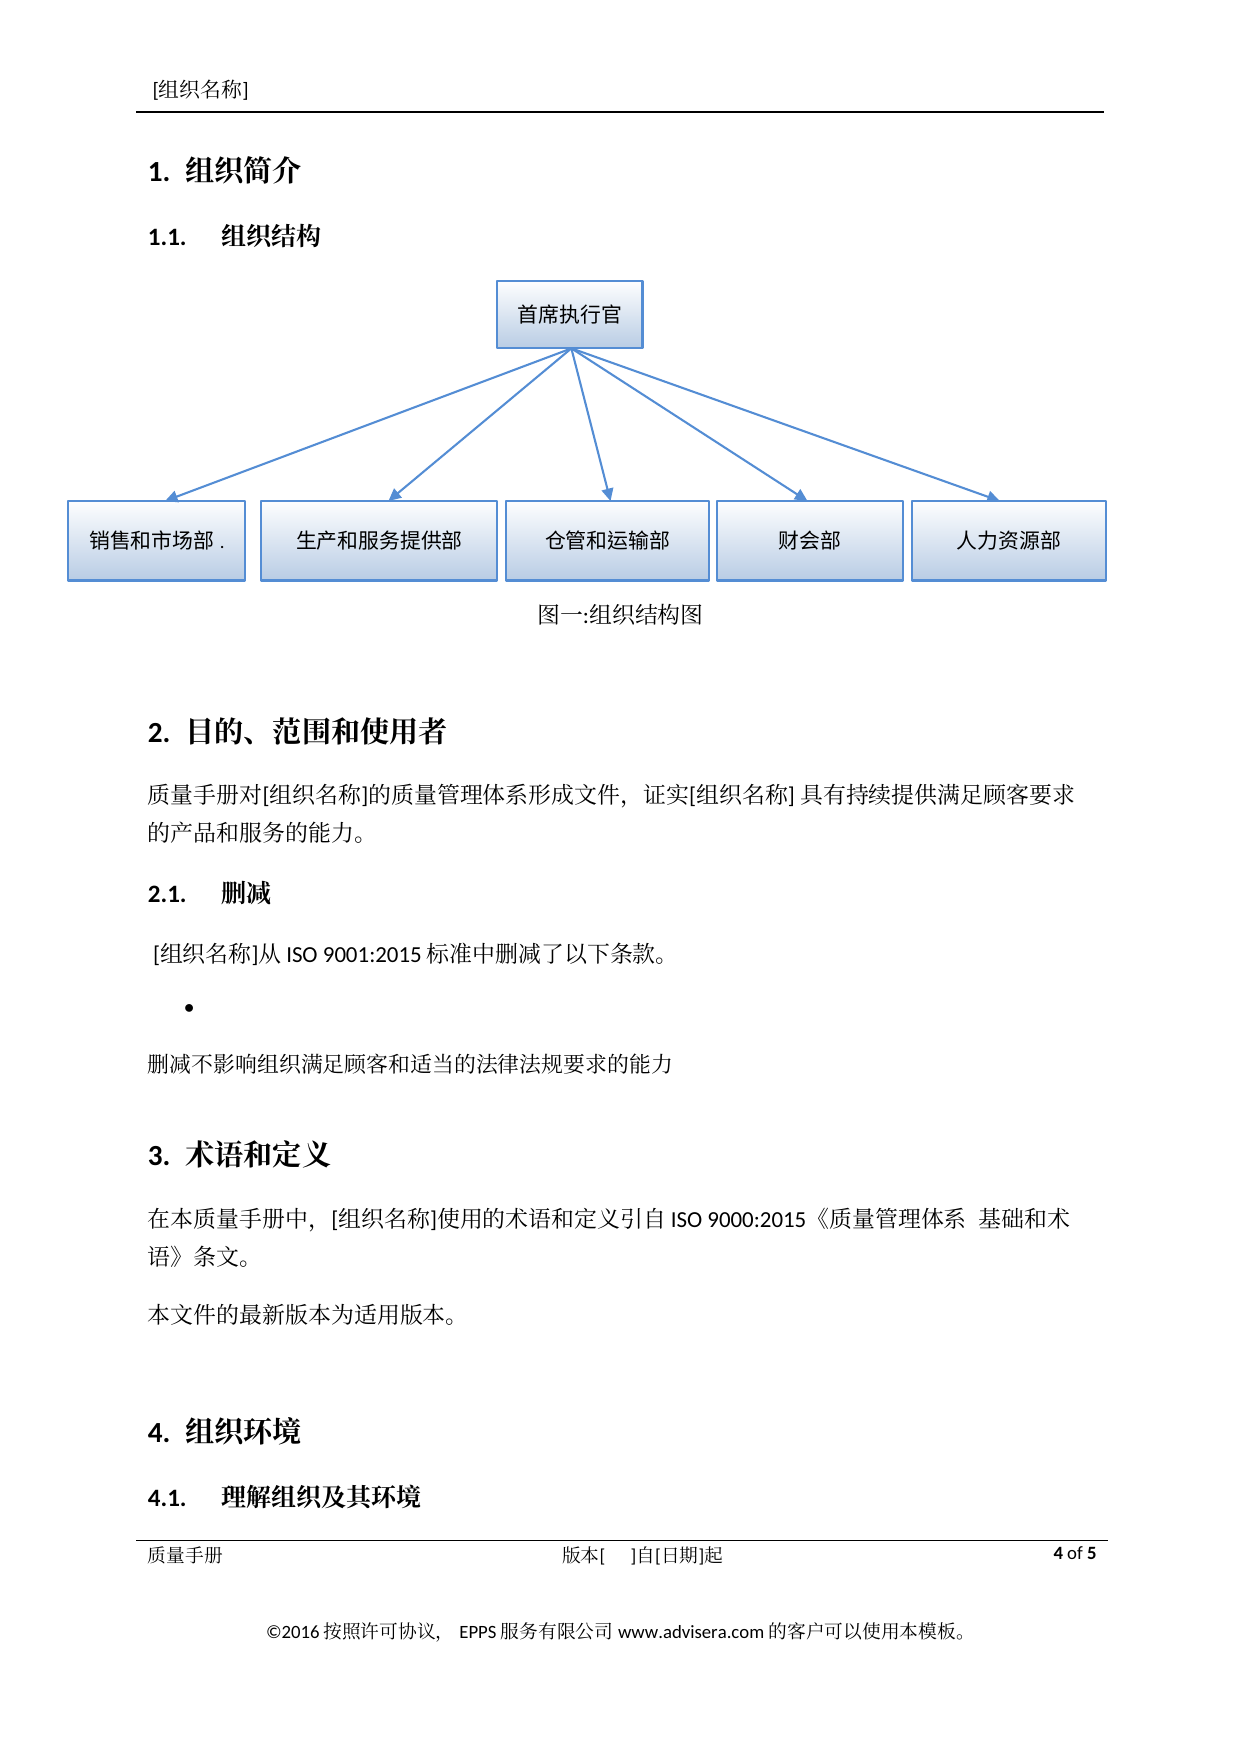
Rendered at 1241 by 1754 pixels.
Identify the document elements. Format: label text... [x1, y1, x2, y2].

subtitle 组织环境 [148, 1409, 1093, 1451]
text 本文件的最新版本为适用版本。 [148, 1297, 1093, 1330]
subtitle 组织结构 [148, 217, 1093, 252]
text 图一:组织结构图 [148, 597, 1093, 630]
subtitle 术语和定义 [148, 1132, 1093, 1174]
text 在本质量手册中，[组织名称]使用的术语和定义引自ISO 9000:2015《质量管理体系 基础和术语》条文。 [148, 1201, 1093, 1272]
subtitle 目的、范围和使用者 [148, 708, 1093, 750]
text 删减不影响组织满足顾客和适当的法律法规要求的能力 [148, 1048, 1093, 1079]
subtitle 组织简介 [148, 148, 1093, 189]
subtitle 理解组织及其环境 [148, 1478, 1093, 1514]
text [组织名称]从ISO 9001:2015标准中删减了以下条款。 [148, 936, 1093, 969]
subtitle 删减 [148, 874, 1093, 910]
text 质量手册对[组织名称]的质量管理体系形成文件，证实[组织名称] 具有持续提供满足顾客要求的产品和服务的能力。 [148, 777, 1093, 848]
